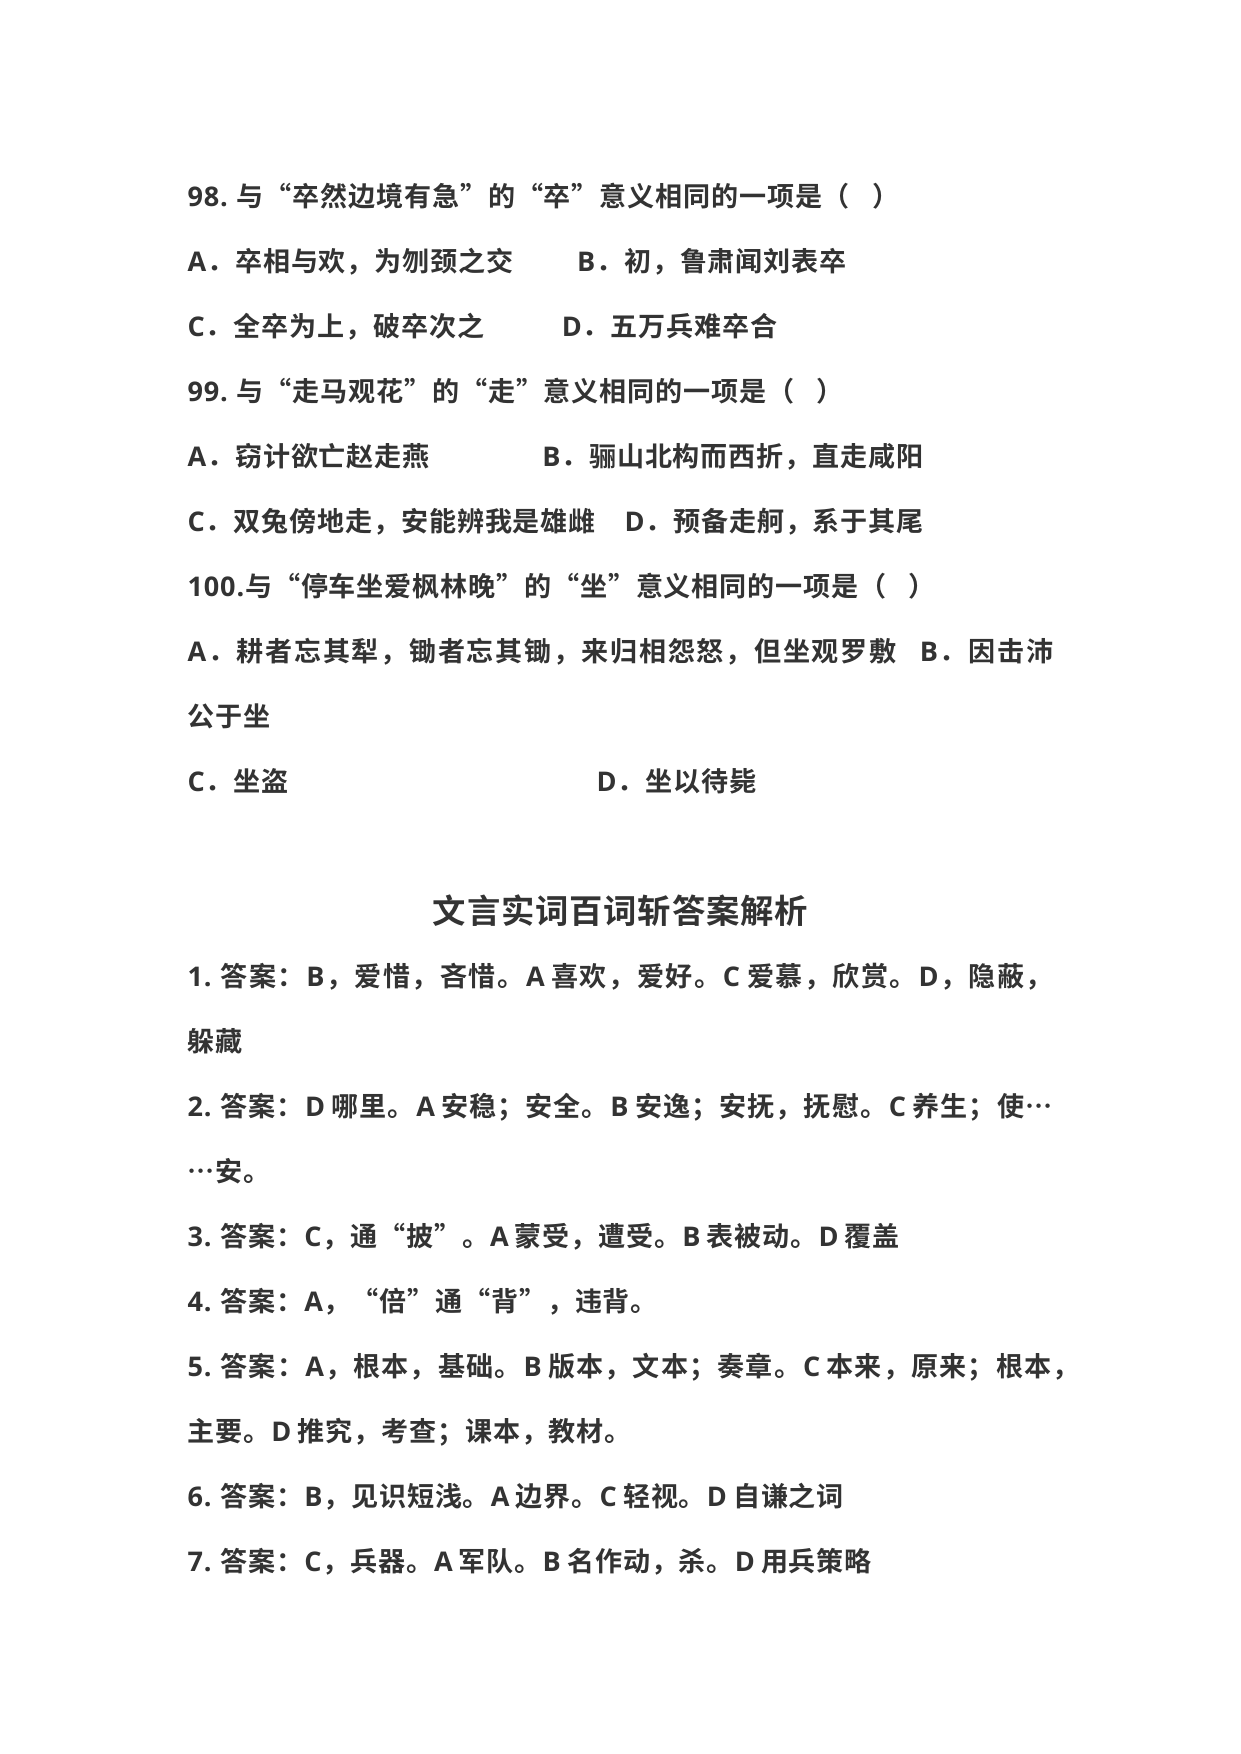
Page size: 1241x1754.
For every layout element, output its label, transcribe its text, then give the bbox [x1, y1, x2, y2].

text 2. 答案：D哪里。A安稳；安全。B安逸；安抚，抚慰。C养生；使……安。 [187, 1072, 1053, 1202]
text 4. 答案：A，“倍”通“背”，违背。 [187, 1267, 1053, 1332]
text 6. 答案：B，见识短浅。A边界。C轻视。D自谦之词 [187, 1462, 1053, 1527]
text A．窃计欲亡赵走燕 B．骊山北构而西折，直走咸阳 [187, 422, 1053, 487]
text 3. 答案：C，通“披”。A蒙受，遭受。B表被动。D覆盖 [187, 1202, 1053, 1267]
text 7. 答案：C，兵器。A军队。B名作动，杀。D用兵策略 [187, 1527, 1053, 1592]
text 99. 与“走马观花”的“走”意义相同的一项是（ ） [187, 357, 1053, 422]
text 100.与“停车坐爱枫林晚”的“坐”意义相同的一项是（ ） [187, 552, 1053, 617]
text 1. 答案：B，爱惜，吝惜。A喜欢，爱好。C爱慕，欣赏。D，隐蔽，躲藏 [187, 942, 1053, 1072]
text 98. 与“卒然边境有急”的“卒”意义相同的一项是（ ） [187, 162, 1053, 227]
text 文言实词百词斩答案解析 [187, 877, 1053, 942]
text C．全卒为上，破卒次之 D．五万兵难卒合 [187, 292, 1053, 357]
text A．卒相与欢，为刎颈之交 B．初，鲁肃闻刘表卒 [187, 227, 1053, 292]
text A．耕者忘其犁，锄者忘其锄，来归相怨怒，但坐观罗敷 B．因击沛公于坐 [187, 617, 1053, 747]
text 5. 答案：A，根本，基础。B版本，文本；奏章。C本来，原来；根本，主要。D推究，考查；课本，教材。 [187, 1332, 1053, 1462]
text C．双兔傍地走，安能辨我是雄雌 D．预备走舸，系于其尾 [187, 487, 1053, 552]
text C．坐盗 D．坐以待毙 [187, 747, 1053, 812]
